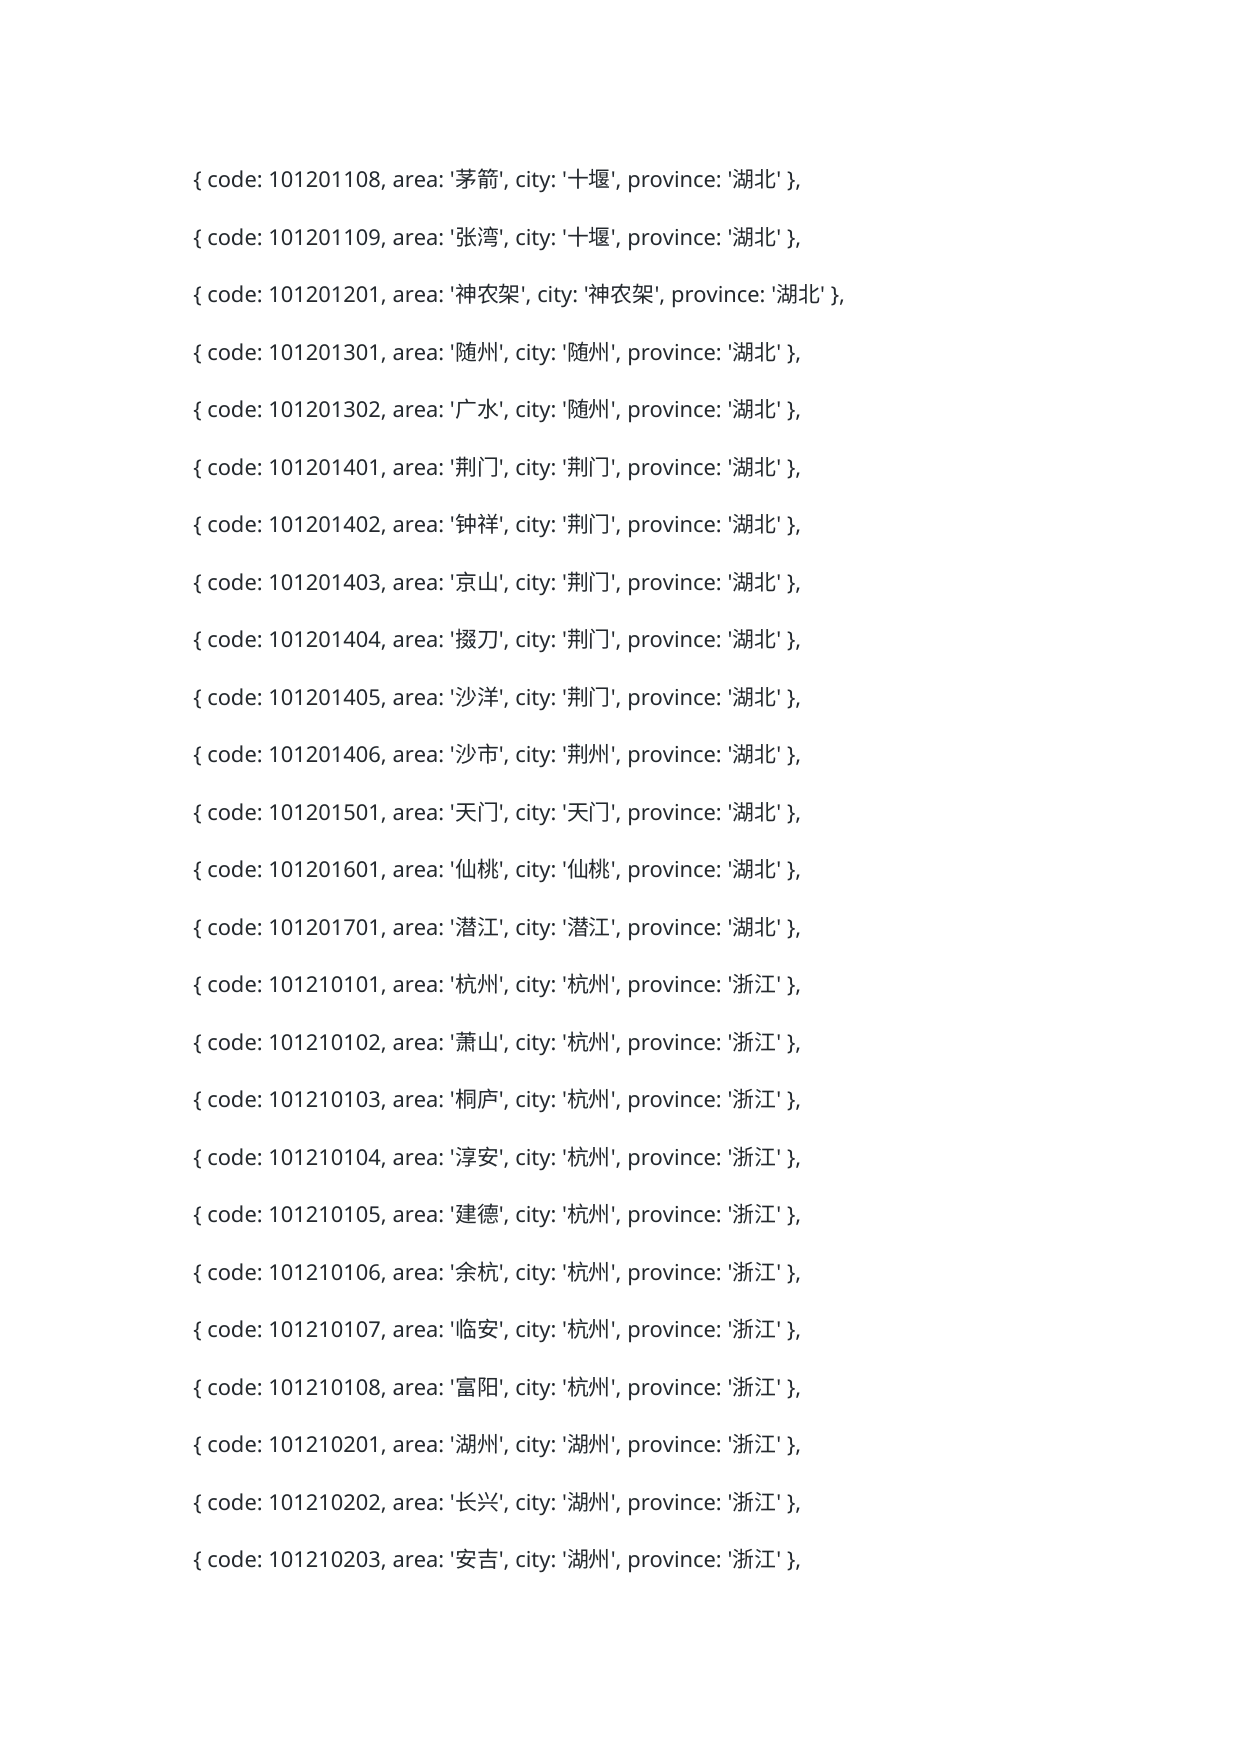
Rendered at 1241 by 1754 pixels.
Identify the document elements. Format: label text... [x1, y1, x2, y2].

text ​ { code: 101201401, area: '荆门', city: '荆门', province: '湖北' }, [187, 449, 1053, 482]
text ​ { code: 101201406, area: '沙市', city: '荆州', province: '湖北' }, [776, 737, 1053, 769]
text ​ { code: 101210102, area: '萧山', city: '杭州', province: '浙江' }, [187, 1024, 1053, 1057]
text ​ { code: 101201201, area: '神农架', city: '神农架', province: '湖北' }, [820, 277, 1053, 309]
text ​ { code: 101201301, area: '随州', city: '随州', province: '湖北' }, [187, 334, 1053, 367]
text ​ { code: 101201109, area: '张湾', city: '十堰', province: '湖北' }, [187, 219, 1053, 252]
text ​ { code: 101210107, area: '临安', city: '杭州', province: '浙江' }, [776, 1312, 1053, 1344]
text ​ { code: 101210103, area: '桐庐', city: '杭州', province: '浙江' }, [776, 1082, 1053, 1114]
text ​ { code: 101210104, area: '淳安', city: '杭州', province: '浙江' }, [187, 1139, 1053, 1172]
text ​ { code: 101210101, area: '杭州', city: '杭州', province: '浙江' }, [776, 967, 1053, 999]
text ​ { code: 101201108, area: '茅箭', city: '十堰', province: '湖北' }, [776, 162, 1053, 194]
text ​ { code: 101201302, area: '广水', city: '随州', province: '湖北' }, [776, 392, 1053, 424]
text ​ { code: 101201701, area: '潜江', city: '潜江', province: '湖北' }, [187, 909, 1053, 942]
text ​ { code: 101201403, area: '京山', city: '荆门', province: '湖北' }, [187, 564, 1053, 597]
text ​ { code: 101210201, area: '湖州', city: '湖州', province: '浙江' }, [776, 1427, 1053, 1459]
text ​ { code: 101210108, area: '富阳', city: '杭州', province: '浙江' }, [187, 1369, 1053, 1402]
text ​ { code: 101210105, area: '建德', city: '杭州', province: '浙江' }, [776, 1197, 1053, 1229]
text ​ { code: 101201405, area: '沙洋', city: '荆门', province: '湖北' }, [187, 679, 1053, 712]
text ​ { code: 101210203, area: '安吉', city: '湖州', province: '浙江' }, [776, 1542, 1053, 1574]
text ​ { code: 101201404, area: '掇刀', city: '荆门', province: '湖北' }, [776, 622, 1053, 654]
text ​ { code: 101210202, area: '长兴', city: '湖州', province: '浙江' }, [187, 1484, 1053, 1517]
text ​ { code: 101201402, area: '钟祥', city: '荆门', province: '湖北' }, [776, 507, 1053, 539]
text ​ { code: 101210106, area: '余杭', city: '杭州', province: '浙江' }, [187, 1254, 1053, 1287]
text ​ { code: 101201501, area: '天门', city: '天门', province: '湖北' }, [187, 794, 1053, 827]
text ​ { code: 101201601, area: '仙桃', city: '仙桃', province: '湖北' }, [776, 852, 1053, 884]
